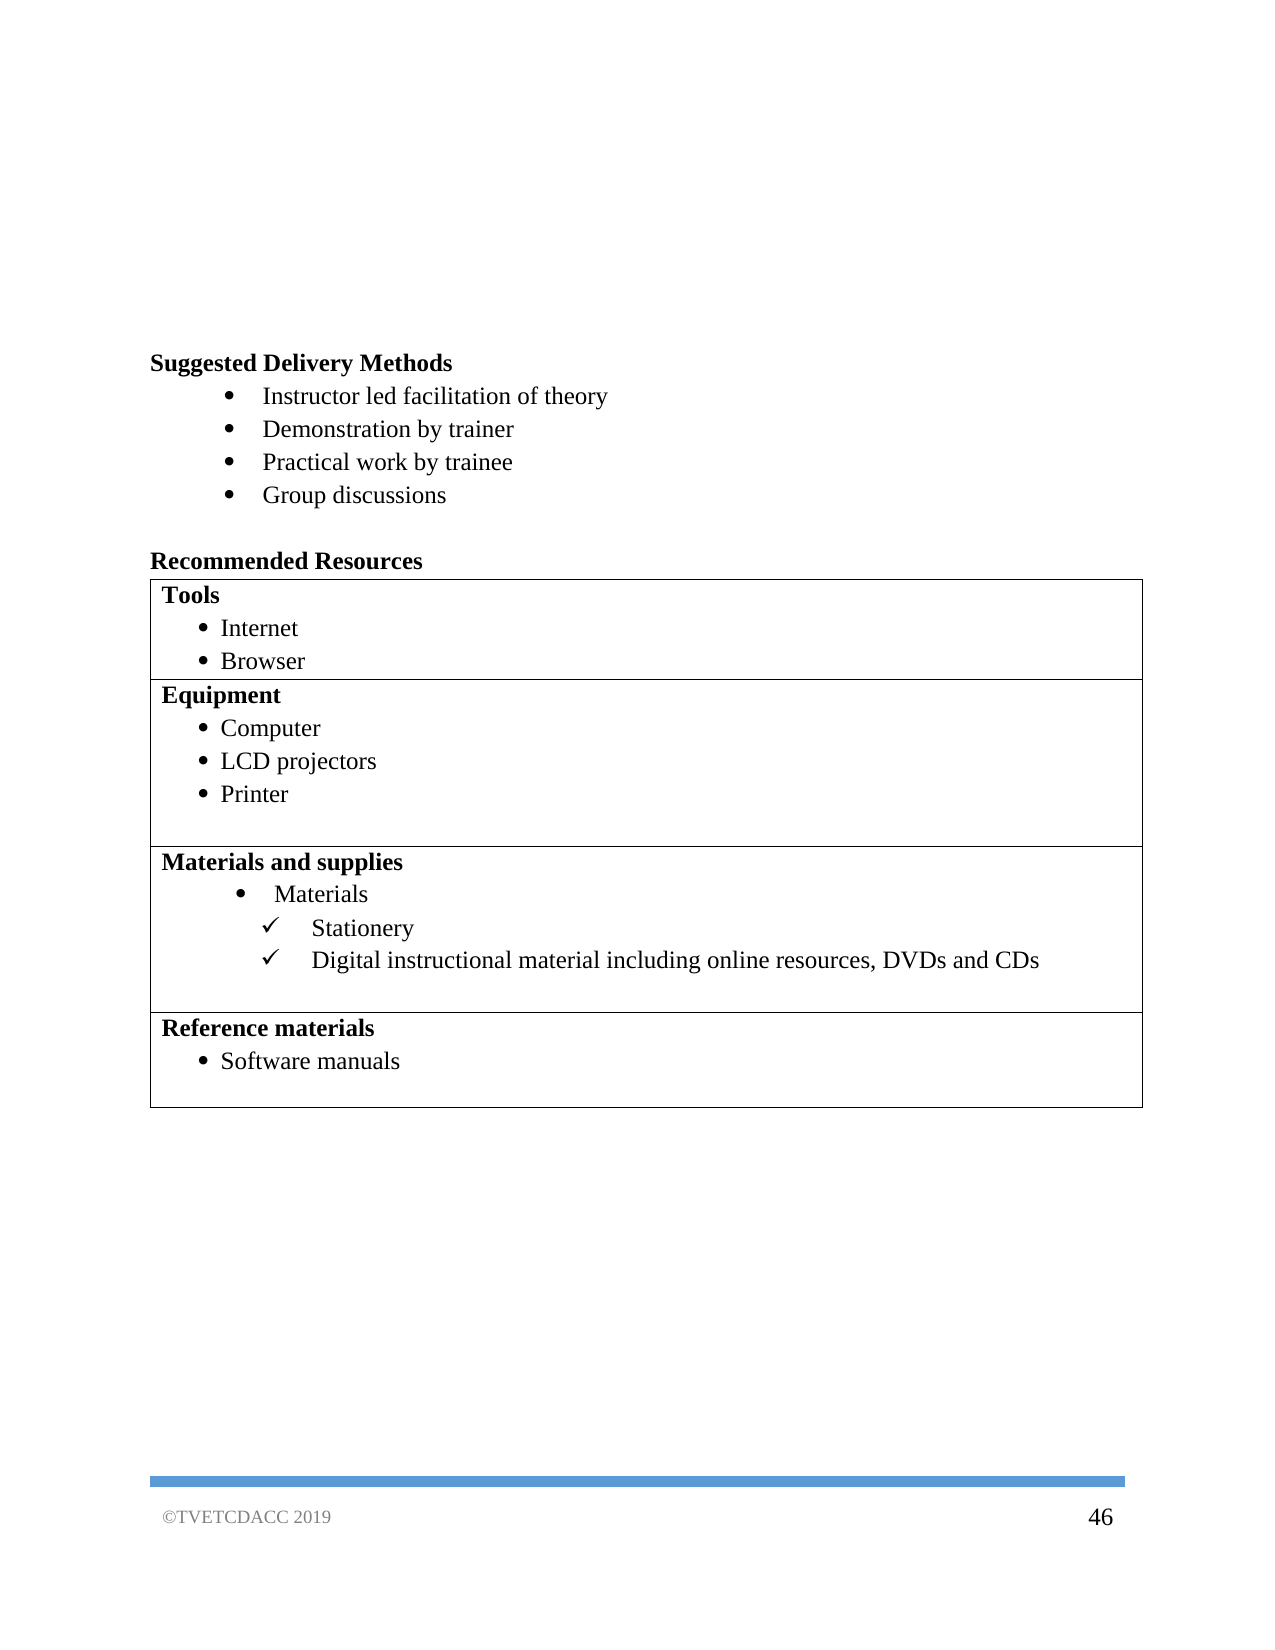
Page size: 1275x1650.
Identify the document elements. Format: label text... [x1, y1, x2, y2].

list Demonstration by trainer [225, 414, 1125, 443]
text Suggested Delivery Methods [150, 348, 1125, 377]
table_cell Materials and supplies Materials Stationery Digital instructional material including online resources, DVDs and CDs [151, 847, 1142, 1012]
list Practical work by trainee [225, 447, 1125, 476]
table_header Tools Internet Browser [151, 580, 1142, 679]
table_cell Equipment Computer LCD projectors Printer [151, 680, 1142, 846]
text Recommended Resources [150, 546, 1125, 575]
list Group discussions [225, 480, 1125, 509]
table_cell Reference materials Software manuals [151, 1013, 1142, 1107]
list Instructor led facilitation of theory [225, 381, 1125, 410]
